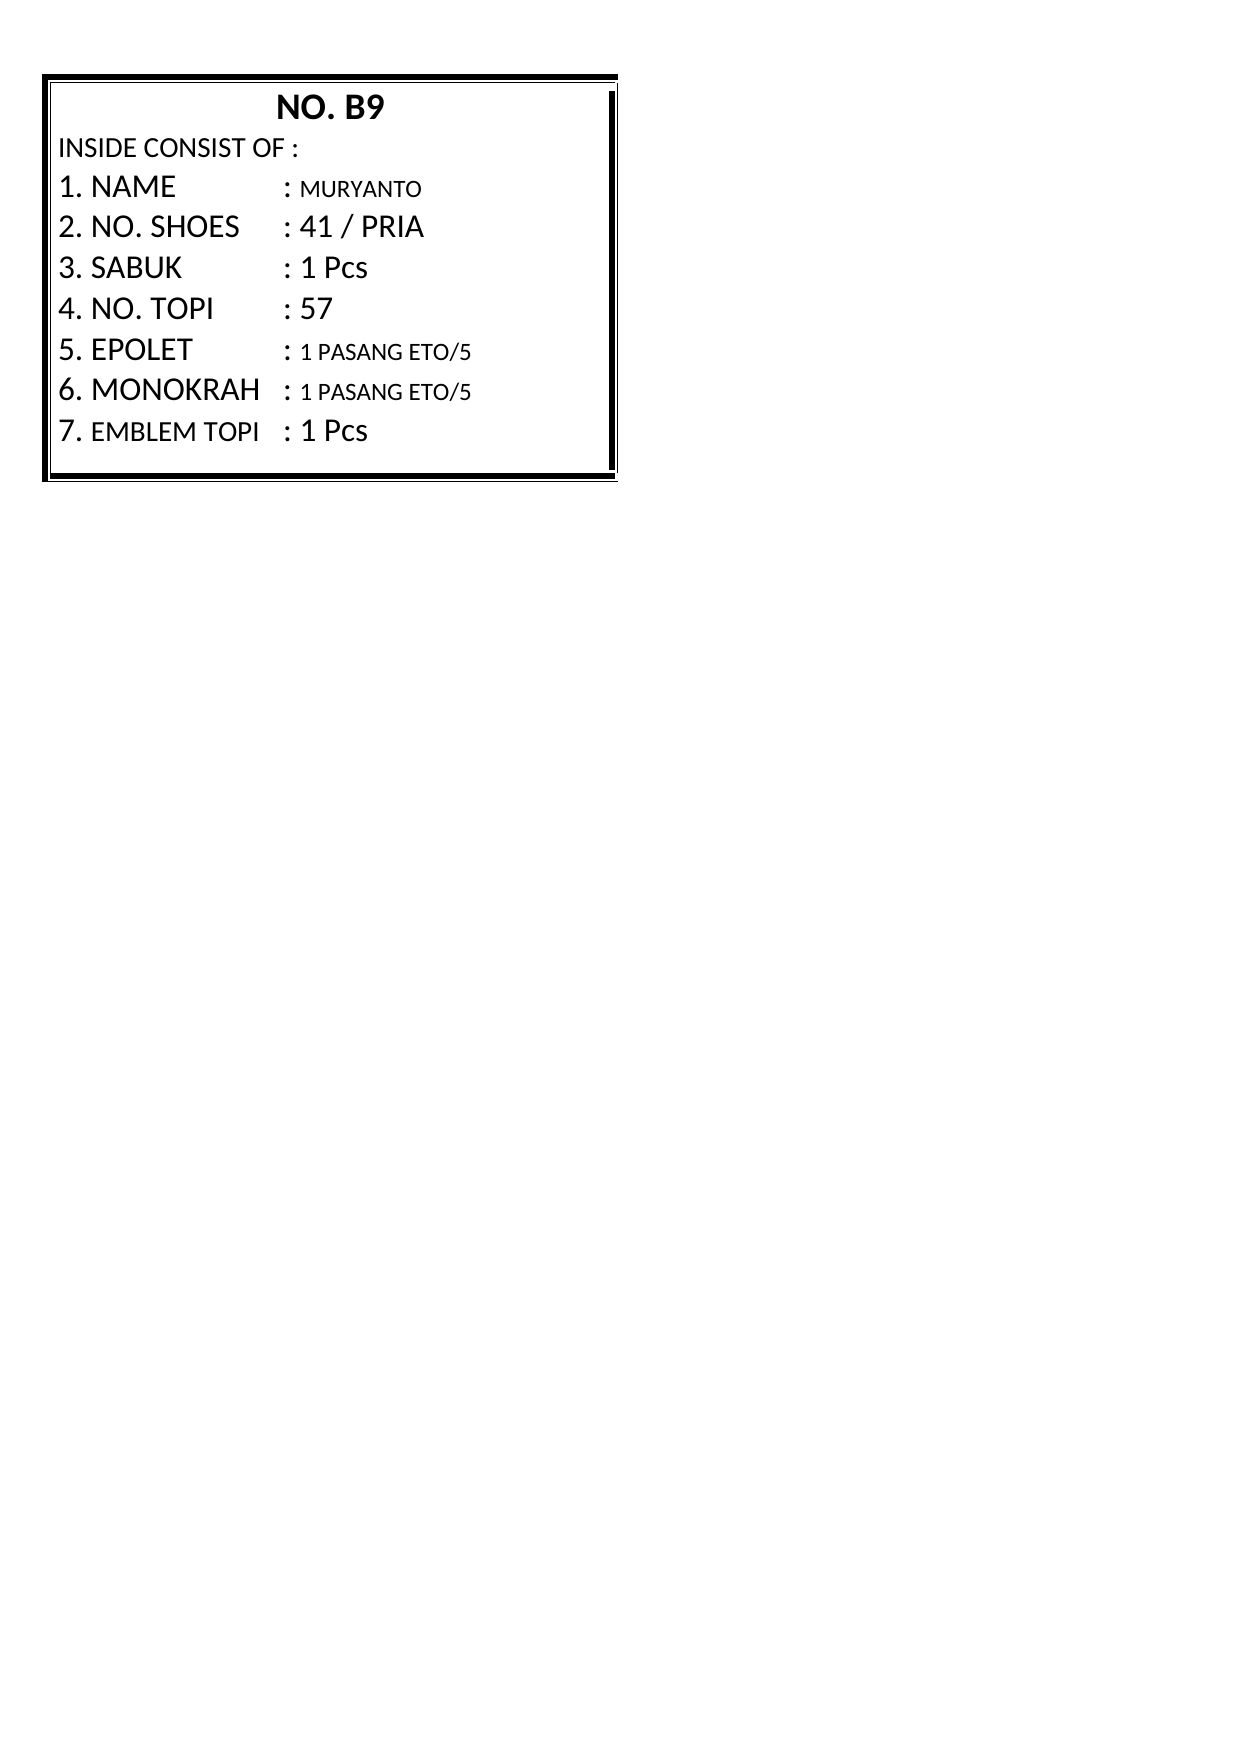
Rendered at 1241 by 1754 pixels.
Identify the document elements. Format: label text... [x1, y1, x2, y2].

table_cell NO. B9 INSIDE CONSIST OF : 1. NAME : MURYANTO 2. NO. SHOES : 41 / PRIA 3. SABUK : 1 Pcs 4. NO. TOPI : 57 5. EPOLET : 1 PASANG ETO/5 6. MONOKRAH : 1 PASANG ETO/5 7. EMBLEM TOPI : 1 Pcs [51, 83, 613, 473]
